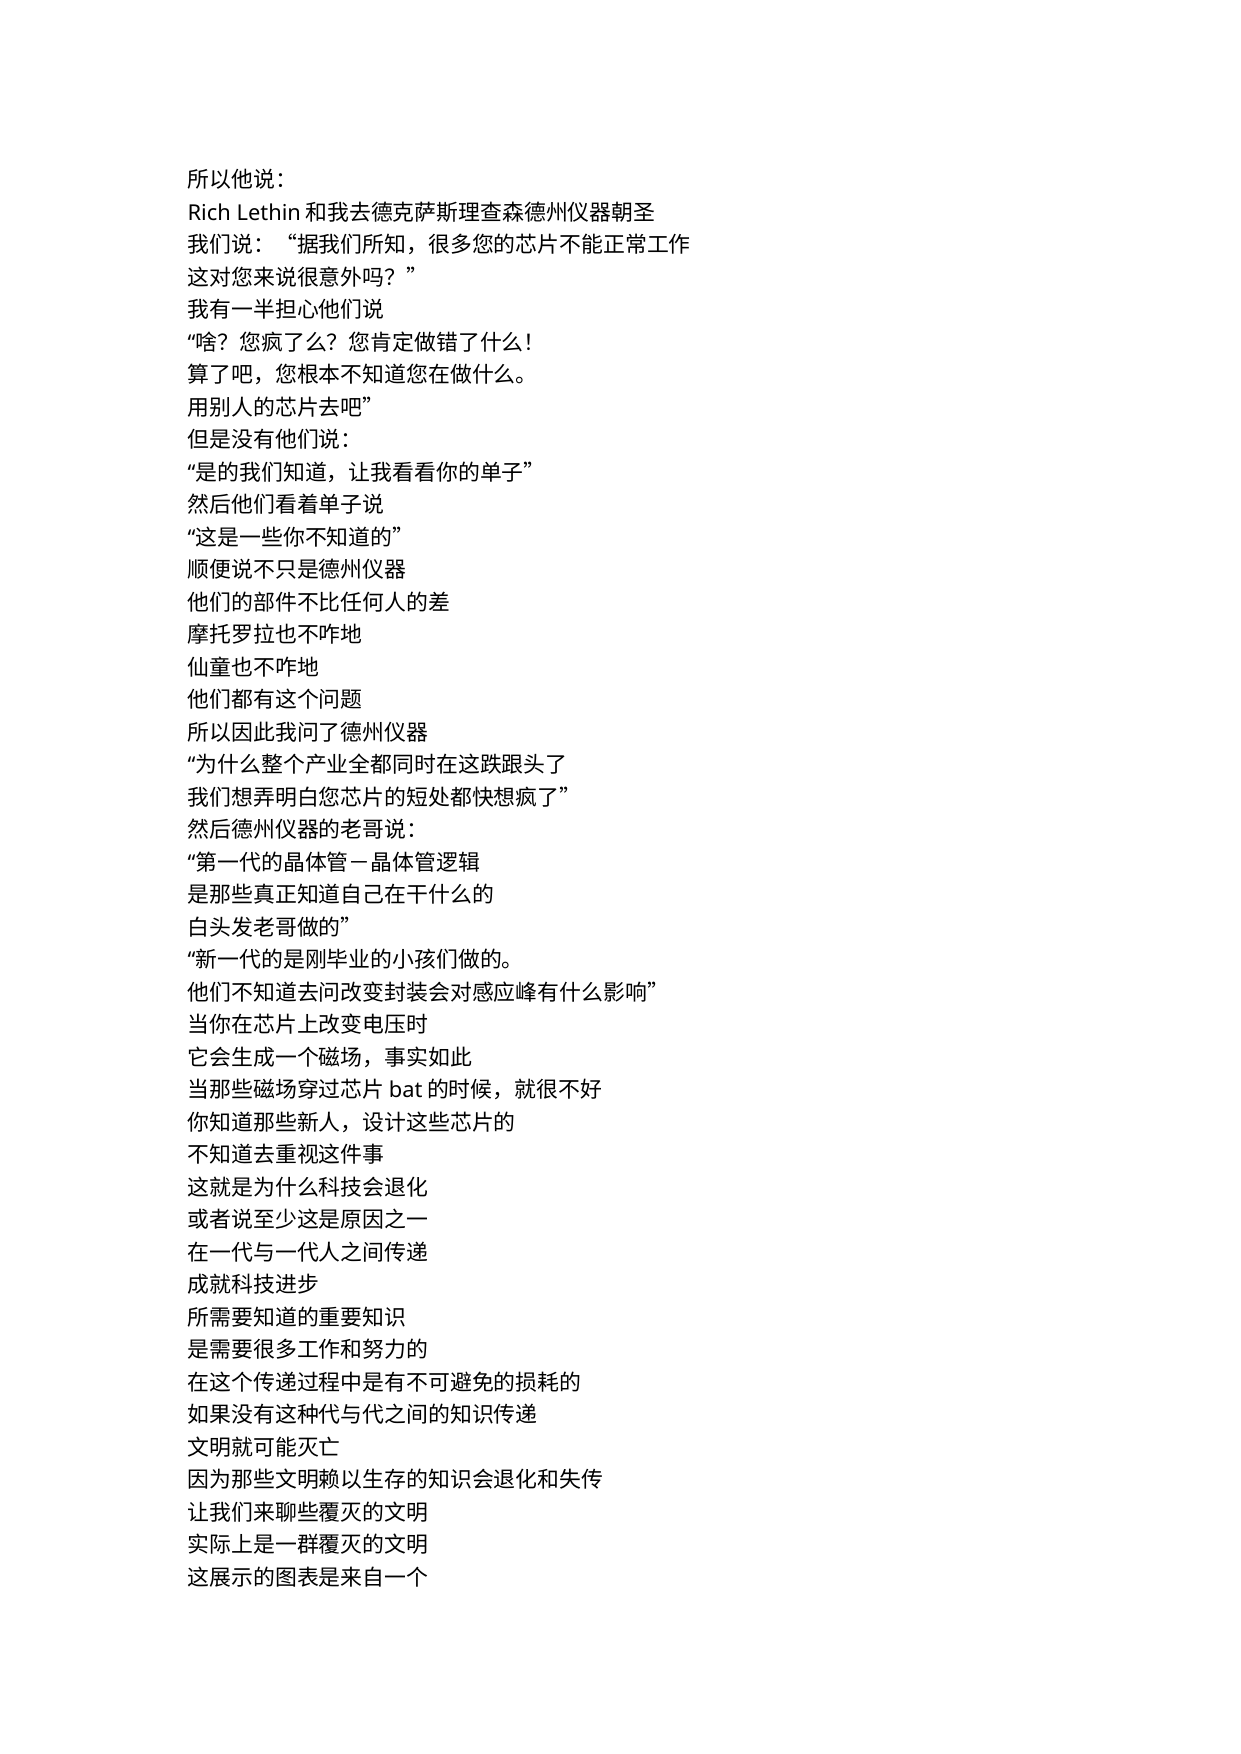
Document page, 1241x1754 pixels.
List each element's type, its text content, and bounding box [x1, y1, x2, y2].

text 当那些磁场穿过芯片bat的时候，就很不好 [187, 1072, 1053, 1104]
text 我们想弄明白您芯片的短处都快想疯了” [187, 779, 1053, 812]
text 这对您来说很意外吗？” [187, 259, 1053, 292]
text 是需要很多工作和努力的 [187, 1332, 1053, 1364]
text 它会生成一个磁场，事实如此 [187, 1039, 1053, 1072]
text 白头发老哥做的” [187, 909, 1053, 942]
text 让我们来聊些覆灭的文明 [187, 1494, 1053, 1527]
text 文明就可能灭亡 [187, 1429, 1053, 1462]
text “啥？您疯了么？您肯定做错了什么！ [187, 324, 1053, 357]
text 所以他说： [187, 162, 1053, 194]
text 或者说至少这是原因之一 [187, 1202, 1053, 1234]
text “新一代的是刚毕业的小孩们做的。 [187, 942, 1053, 974]
text 仙童也不咋地 [187, 649, 1053, 682]
text 不知道去重视这件事 [187, 1137, 1053, 1169]
text 成就科技进步 [187, 1267, 1053, 1299]
text 是那些真正知道自己在干什么的 [187, 877, 1053, 909]
text 实际上是一群覆灭的文明 [187, 1527, 1053, 1559]
text 顺便说不只是德州仪器 [187, 552, 1053, 584]
text 所以因此我问了德州仪器 [187, 714, 1053, 747]
text 然后他们看着单子说 [187, 487, 1053, 519]
text 他们不知道去问改变封装会对感应峰有什么影响” [187, 974, 1053, 1007]
text 因为那些文明赖以生存的知识会退化和失传 [187, 1462, 1053, 1494]
text 算了吧，您根本不知道您在做什么。 [187, 357, 1053, 389]
text 这就是为什么科技会退化 [187, 1169, 1053, 1202]
text 然后德州仪器的老哥说： [187, 812, 1053, 844]
text 这展示的图表是来自一个 [187, 1559, 1053, 1592]
text 我们说：“据我们所知，很多您的芯片不能正常工作 [187, 227, 1053, 259]
text 在一代与一代人之间传递 [187, 1234, 1053, 1267]
text 当你在芯片上改变电压时 [187, 1007, 1053, 1039]
text 摩托罗拉也不咋地 [187, 617, 1053, 649]
text “是的我们知道，让我看看你的单子” [187, 454, 1053, 487]
text 但是没有他们说： [187, 422, 1053, 454]
text 用别人的芯片去吧” [187, 389, 1053, 422]
text 我有一半担心他们说 [187, 292, 1053, 324]
text “为什么整个产业全都同时在这跌跟头了 [187, 747, 1053, 779]
text “第一代的晶体管－晶体管逻辑 [187, 844, 1053, 877]
text 他们的部件不比任何人的差 [187, 584, 1053, 617]
text “这是一些你不知道的” [187, 519, 1053, 552]
text Rich Lethin和我去德克萨斯理查森德州仪器朝圣 [187, 194, 1053, 227]
text 如果没有这种代与代之间的知识传递 [187, 1397, 1053, 1429]
text 你知道那些新人，设计这些芯片的 [187, 1104, 1053, 1137]
text 在这个传递过程中是有不可避免的损耗的 [187, 1364, 1053, 1397]
text 所需要知道的重要知识 [187, 1299, 1053, 1332]
text 他们都有这个问题 [187, 682, 1053, 714]
